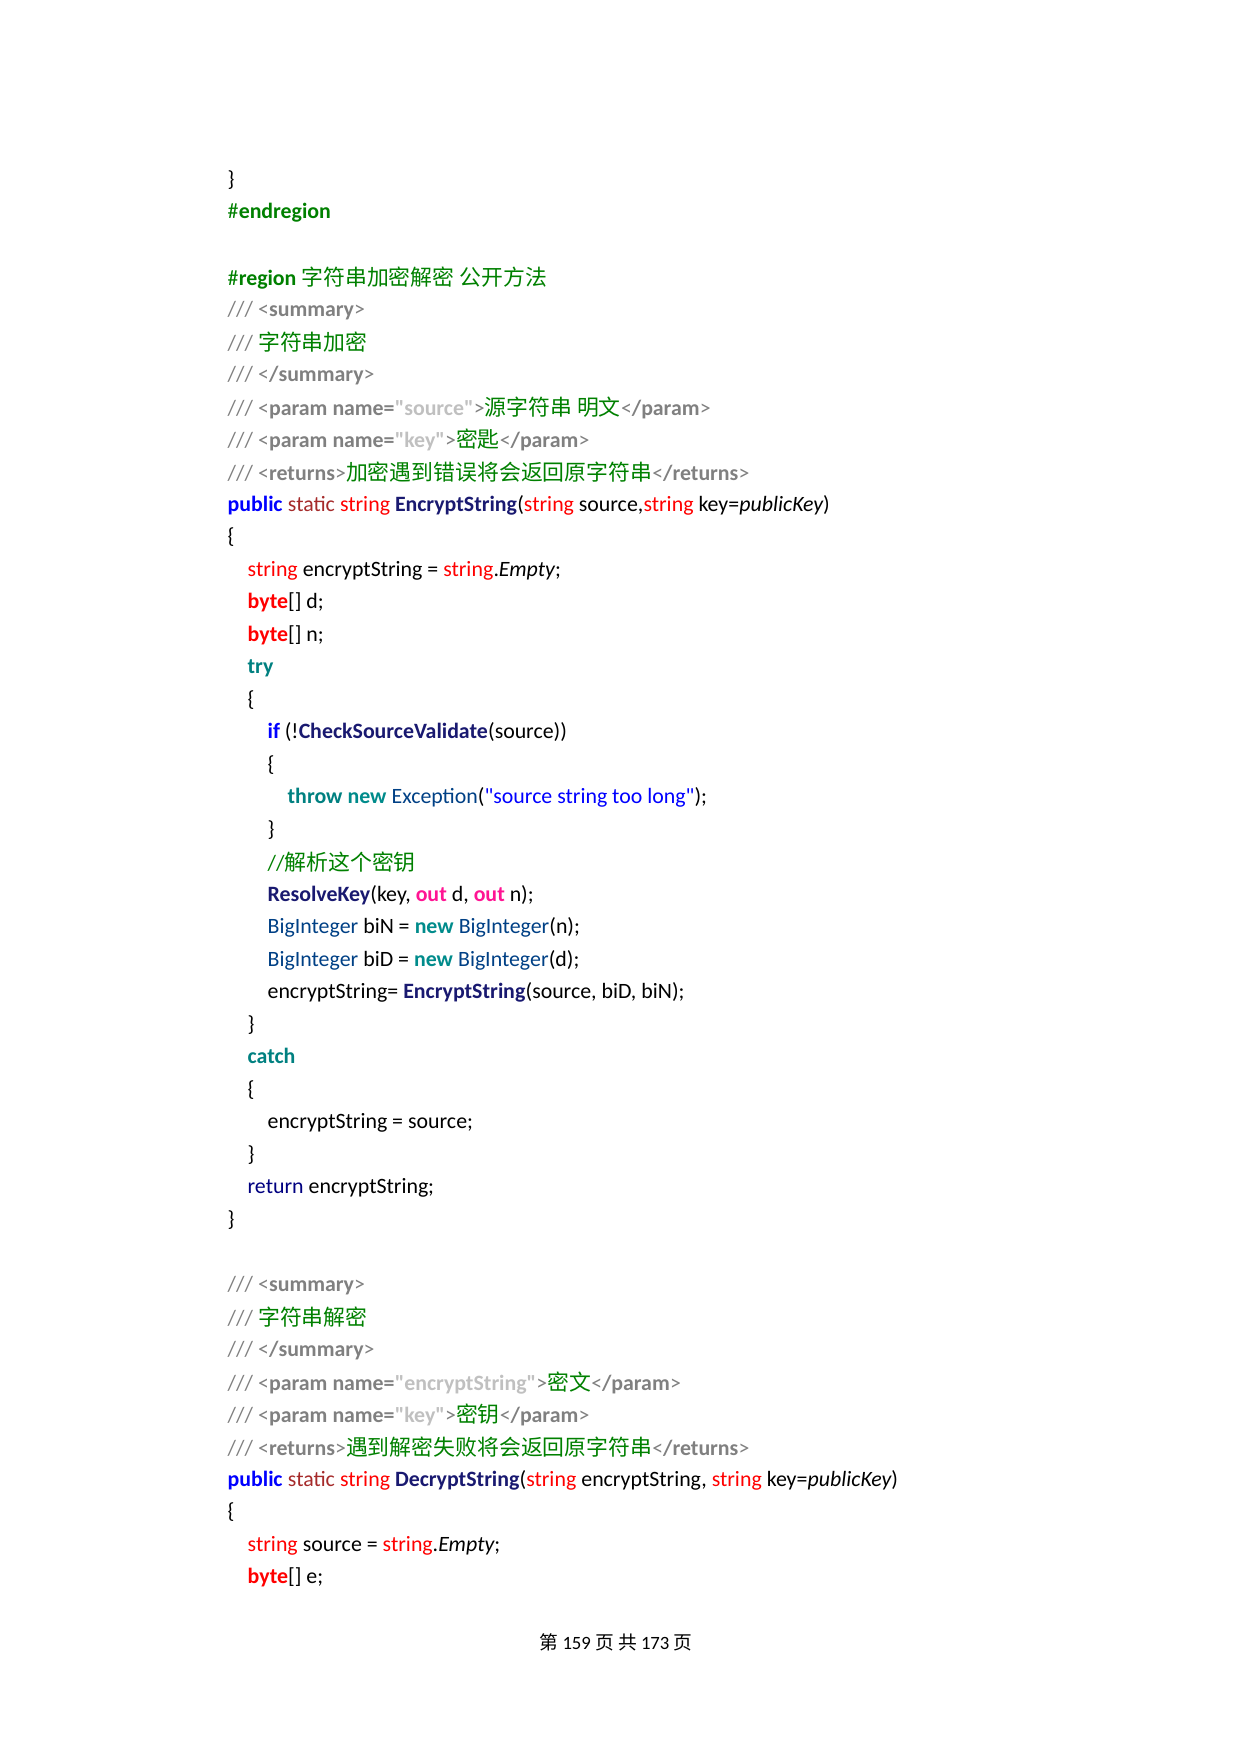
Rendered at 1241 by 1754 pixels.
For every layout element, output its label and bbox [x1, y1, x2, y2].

text [187, 162, 1053, 1592]
